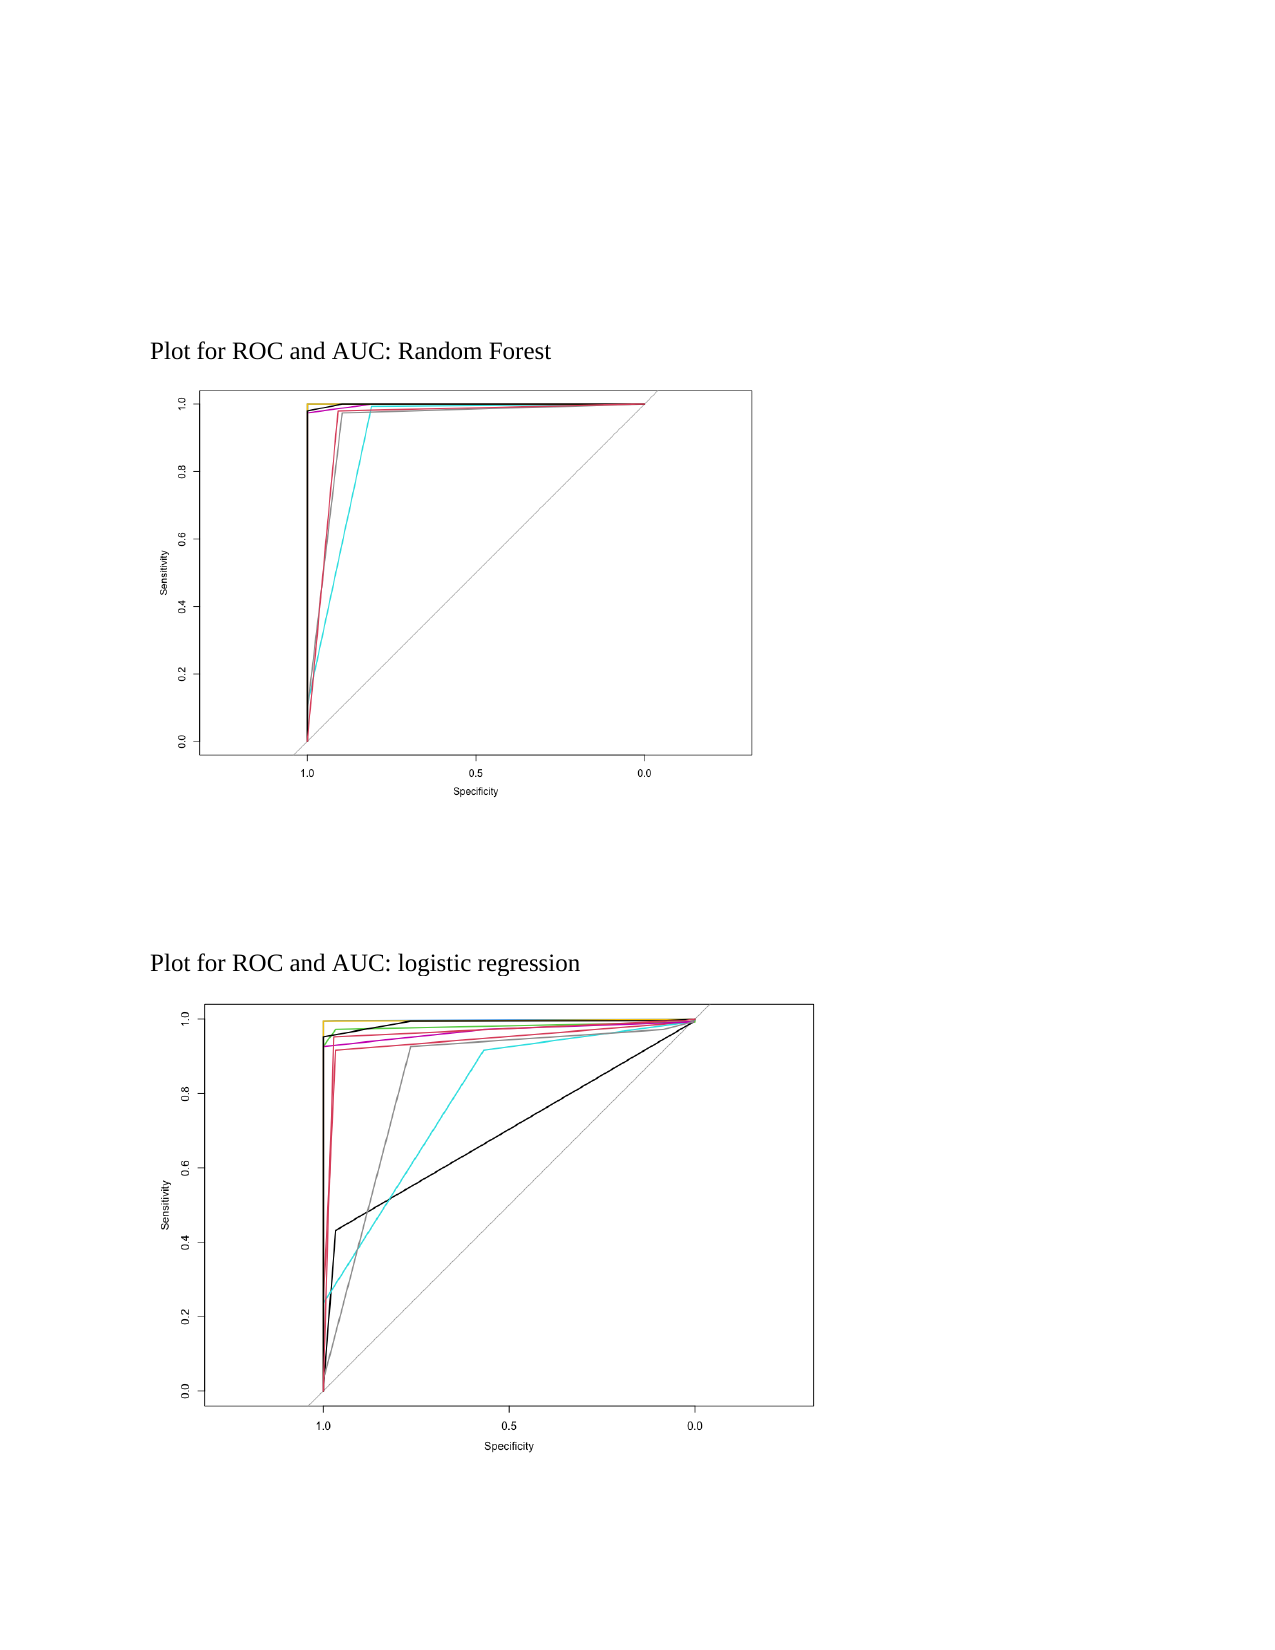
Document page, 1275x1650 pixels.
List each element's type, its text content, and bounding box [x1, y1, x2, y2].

picture [150, 365, 777, 804]
text Plot for ROC and AUC: logistic regression [150, 948, 1125, 976]
picture [150, 976, 841, 1460]
text Plot for ROC and AUC: Random Forest [150, 336, 1125, 365]
